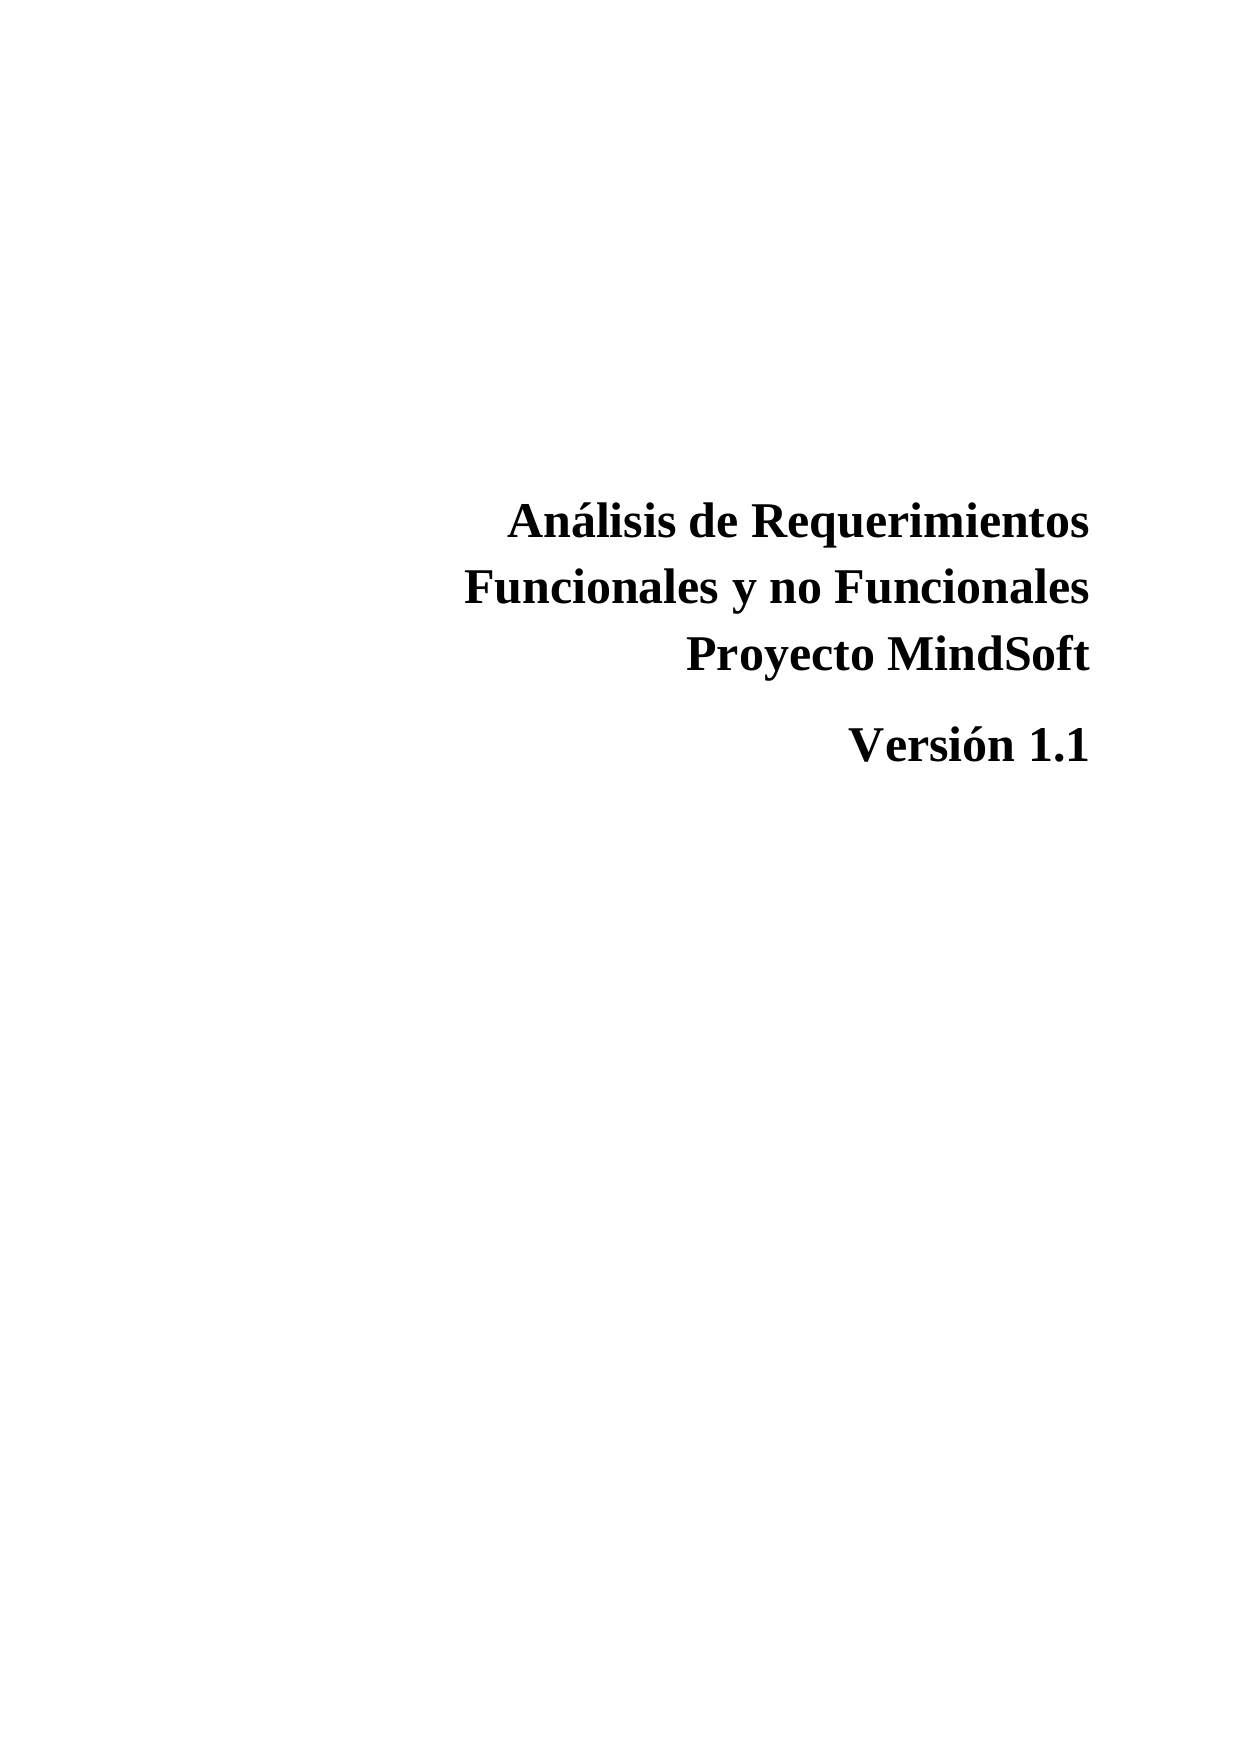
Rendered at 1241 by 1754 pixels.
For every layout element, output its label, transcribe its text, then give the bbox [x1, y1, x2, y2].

text Proyecto MindSoft [150, 623, 1090, 681]
text Versión 1.1 [150, 714, 1090, 772]
text Análisis de Requerimientos [150, 491, 1090, 549]
text Funcionales y no Funcionales [150, 557, 1090, 615]
